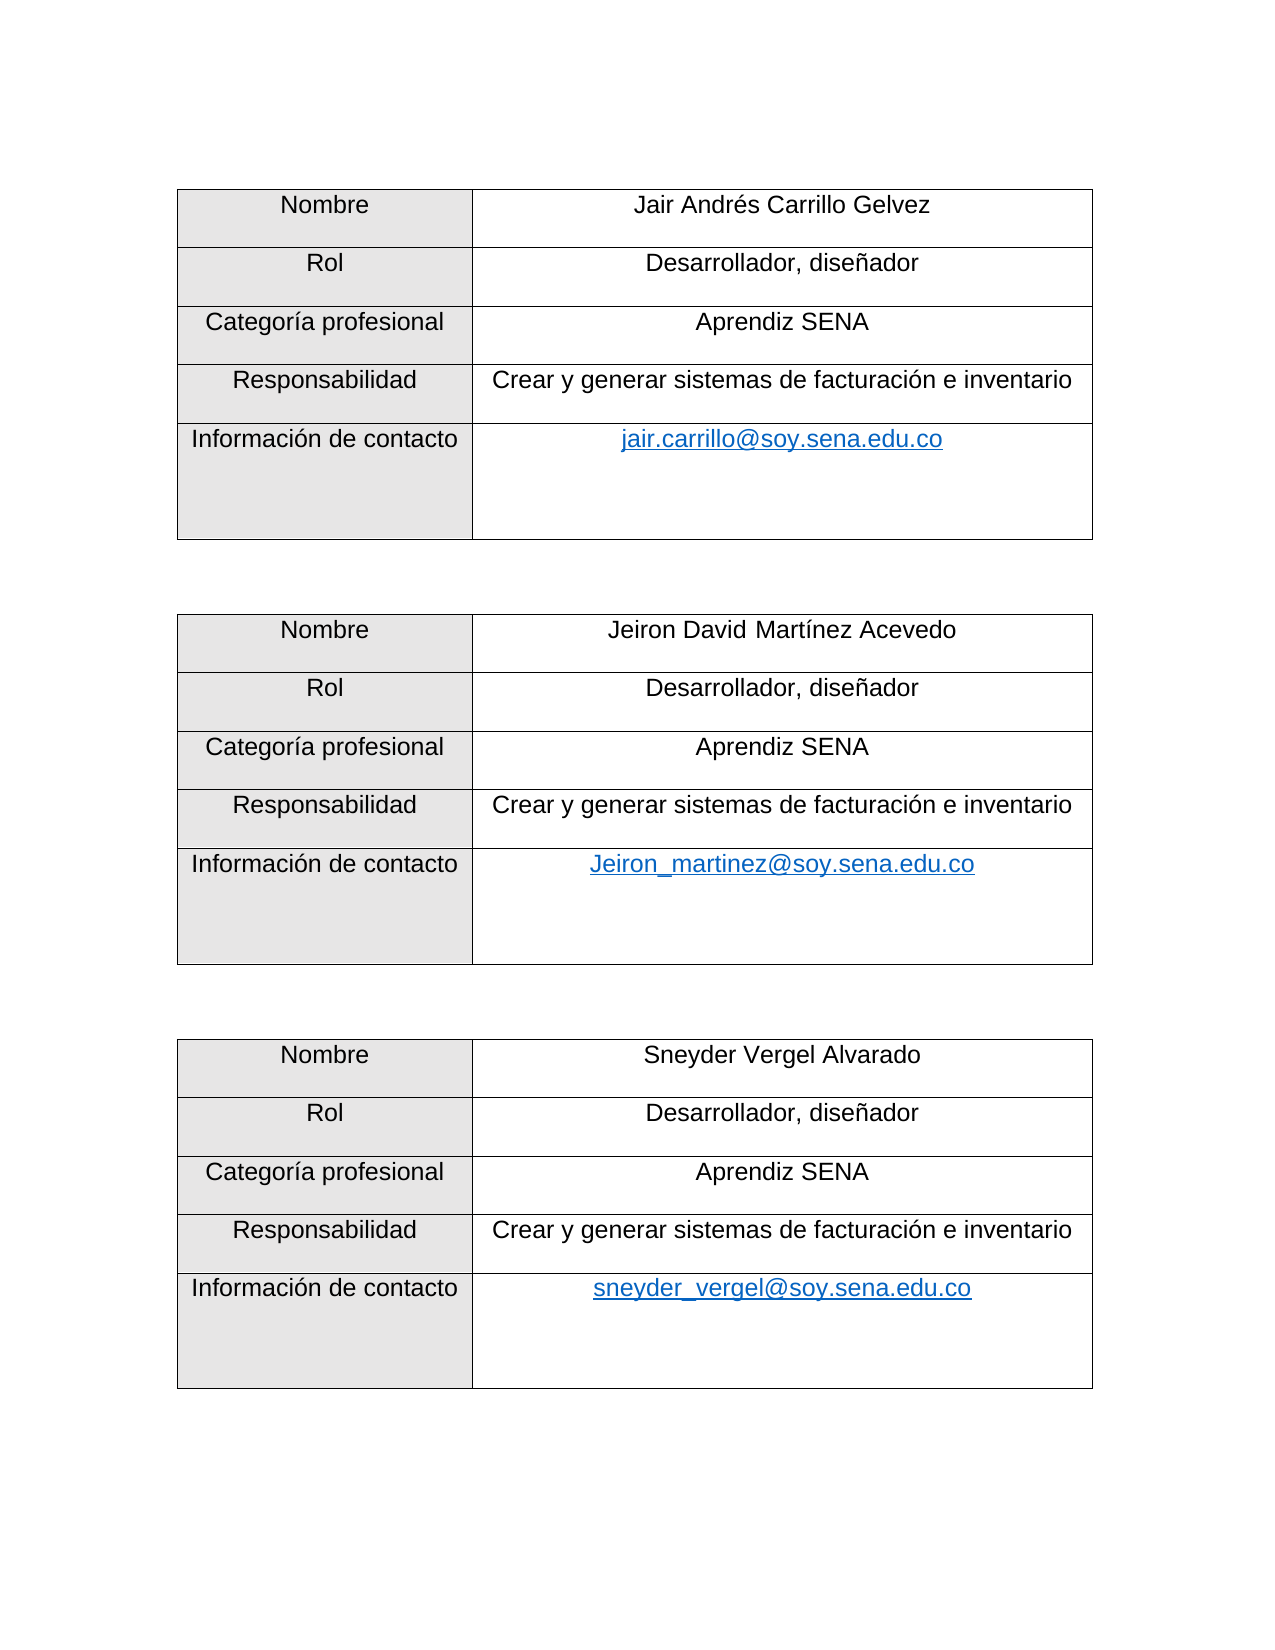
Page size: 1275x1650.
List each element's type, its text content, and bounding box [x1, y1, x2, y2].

table_header Jair Andrés Carrillo Gelvez [473, 190, 1092, 247]
table_cell Aprendiz SENA [473, 1157, 1092, 1214]
table_cell Jeiron_martinez@soy.sena.edu.co [473, 849, 1092, 963]
table_cell Desarrollador, diseñador [473, 248, 1092, 306]
table_cell Rol [178, 673, 472, 731]
table_header Sneyder Vergel Alvarado [473, 1040, 1092, 1097]
table_cell Desarrollador, diseñador [473, 673, 1092, 731]
table_cell Categoría profesional [178, 307, 472, 364]
table_cell Rol [178, 1098, 472, 1156]
table_cell Aprendiz SENA [473, 307, 1092, 364]
table_header Nombre [178, 615, 472, 672]
table_cell sneyder_vergel@soy.sena.edu.co [473, 1274, 1092, 1388]
table_header Nombre [178, 190, 472, 247]
table_header Nombre [178, 1040, 472, 1097]
table_cell Responsabilidad [178, 1215, 472, 1272]
table_cell Información de contacto [178, 424, 472, 538]
table_cell Categoría profesional [178, 732, 472, 789]
table_cell Responsabilidad [178, 365, 472, 423]
table_cell Información de contacto [178, 1274, 472, 1388]
table_header Jeiron David Martínez Acevedo [473, 615, 1092, 672]
table_cell Aprendiz SENA [473, 732, 1092, 789]
table_cell Categoría profesional [178, 1157, 472, 1214]
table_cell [473, 1215, 1092, 1272]
table_cell Desarrollador, diseñador [473, 1098, 1092, 1156]
table_cell Información de contacto [178, 849, 472, 963]
table_cell Crear y generar sistemas de facturación e inventario [473, 790, 1092, 847]
table_cell Rol [178, 248, 472, 306]
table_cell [473, 365, 1092, 423]
table_cell jair.carrillo@soy.sena.edu.co [473, 424, 1092, 538]
table_cell Responsabilidad [178, 790, 472, 847]
